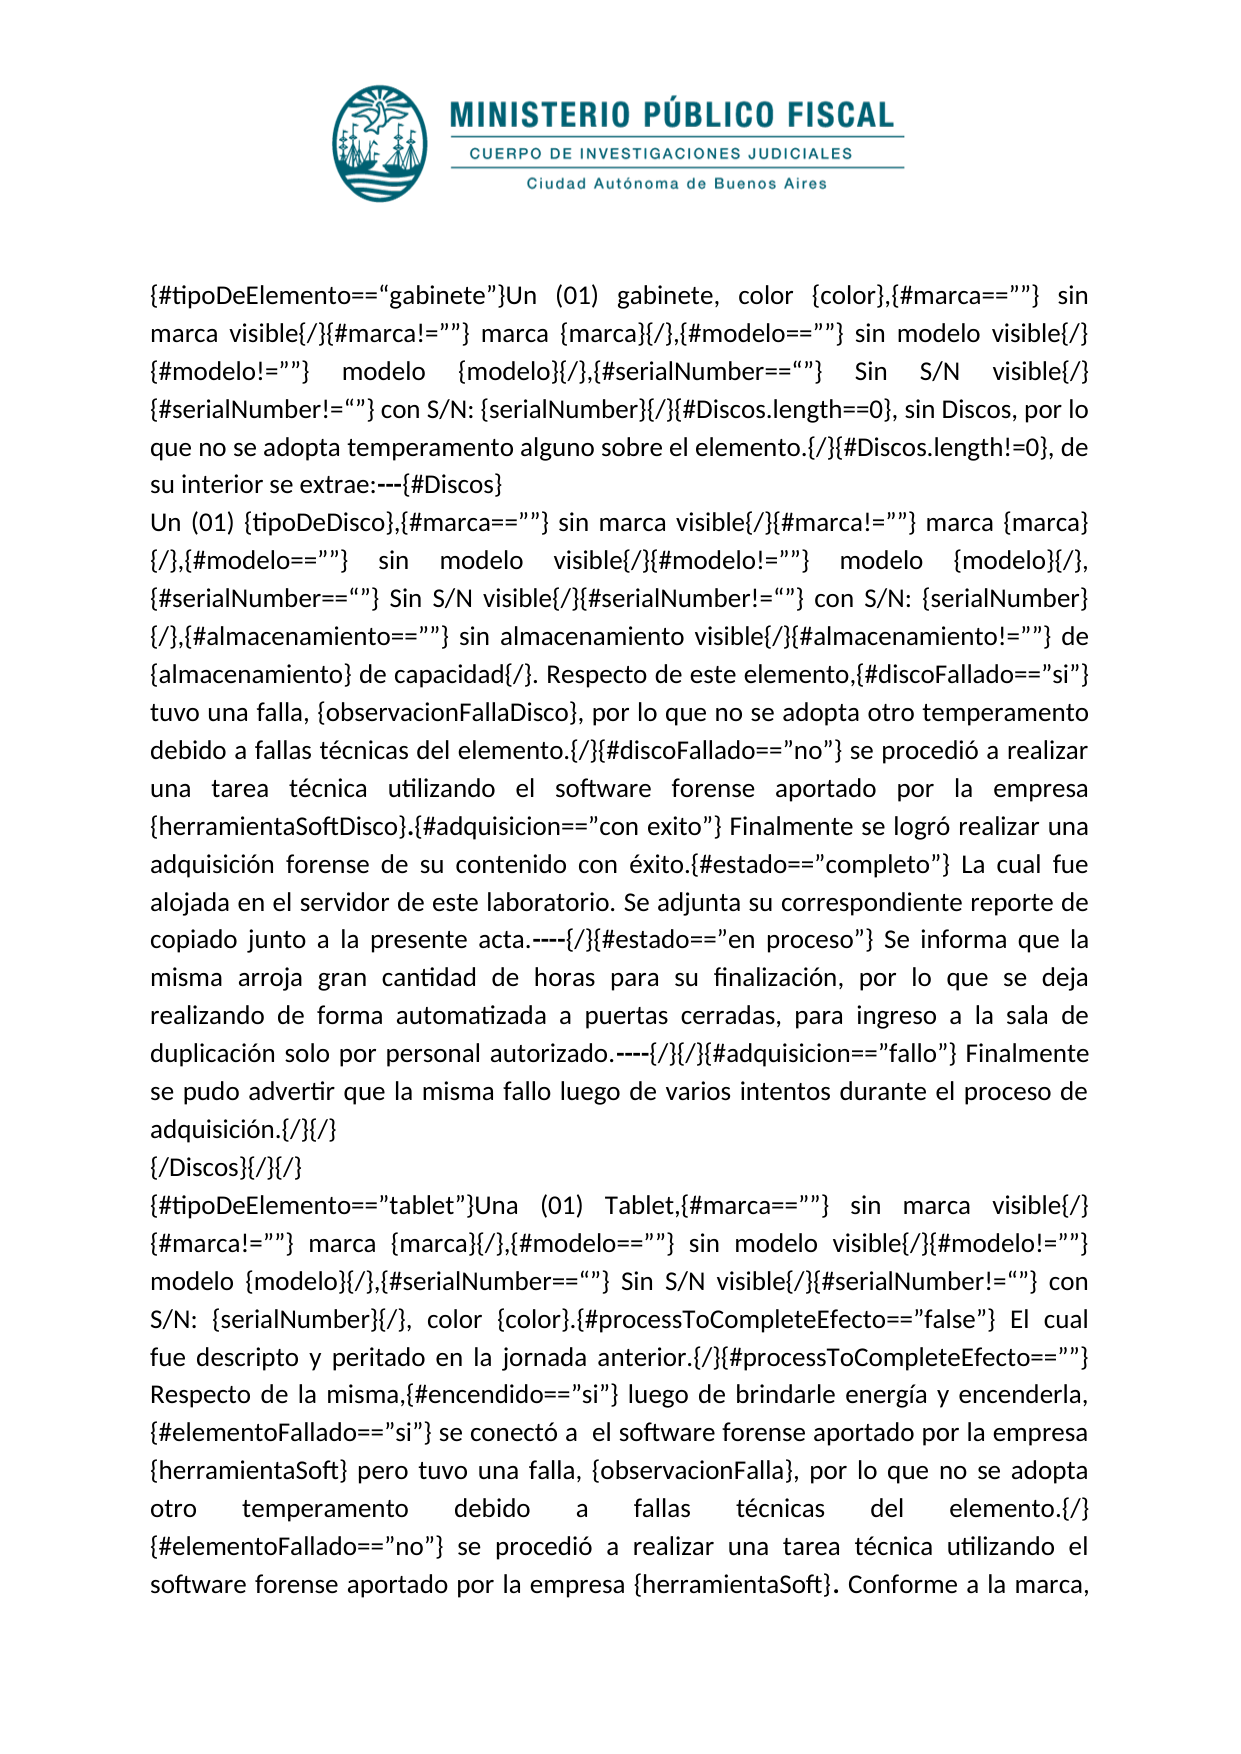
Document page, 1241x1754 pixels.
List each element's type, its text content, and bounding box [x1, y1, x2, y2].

picture [324, 75, 916, 211]
text {/Discos}{/}{/} [150, 1150, 1090, 1183]
